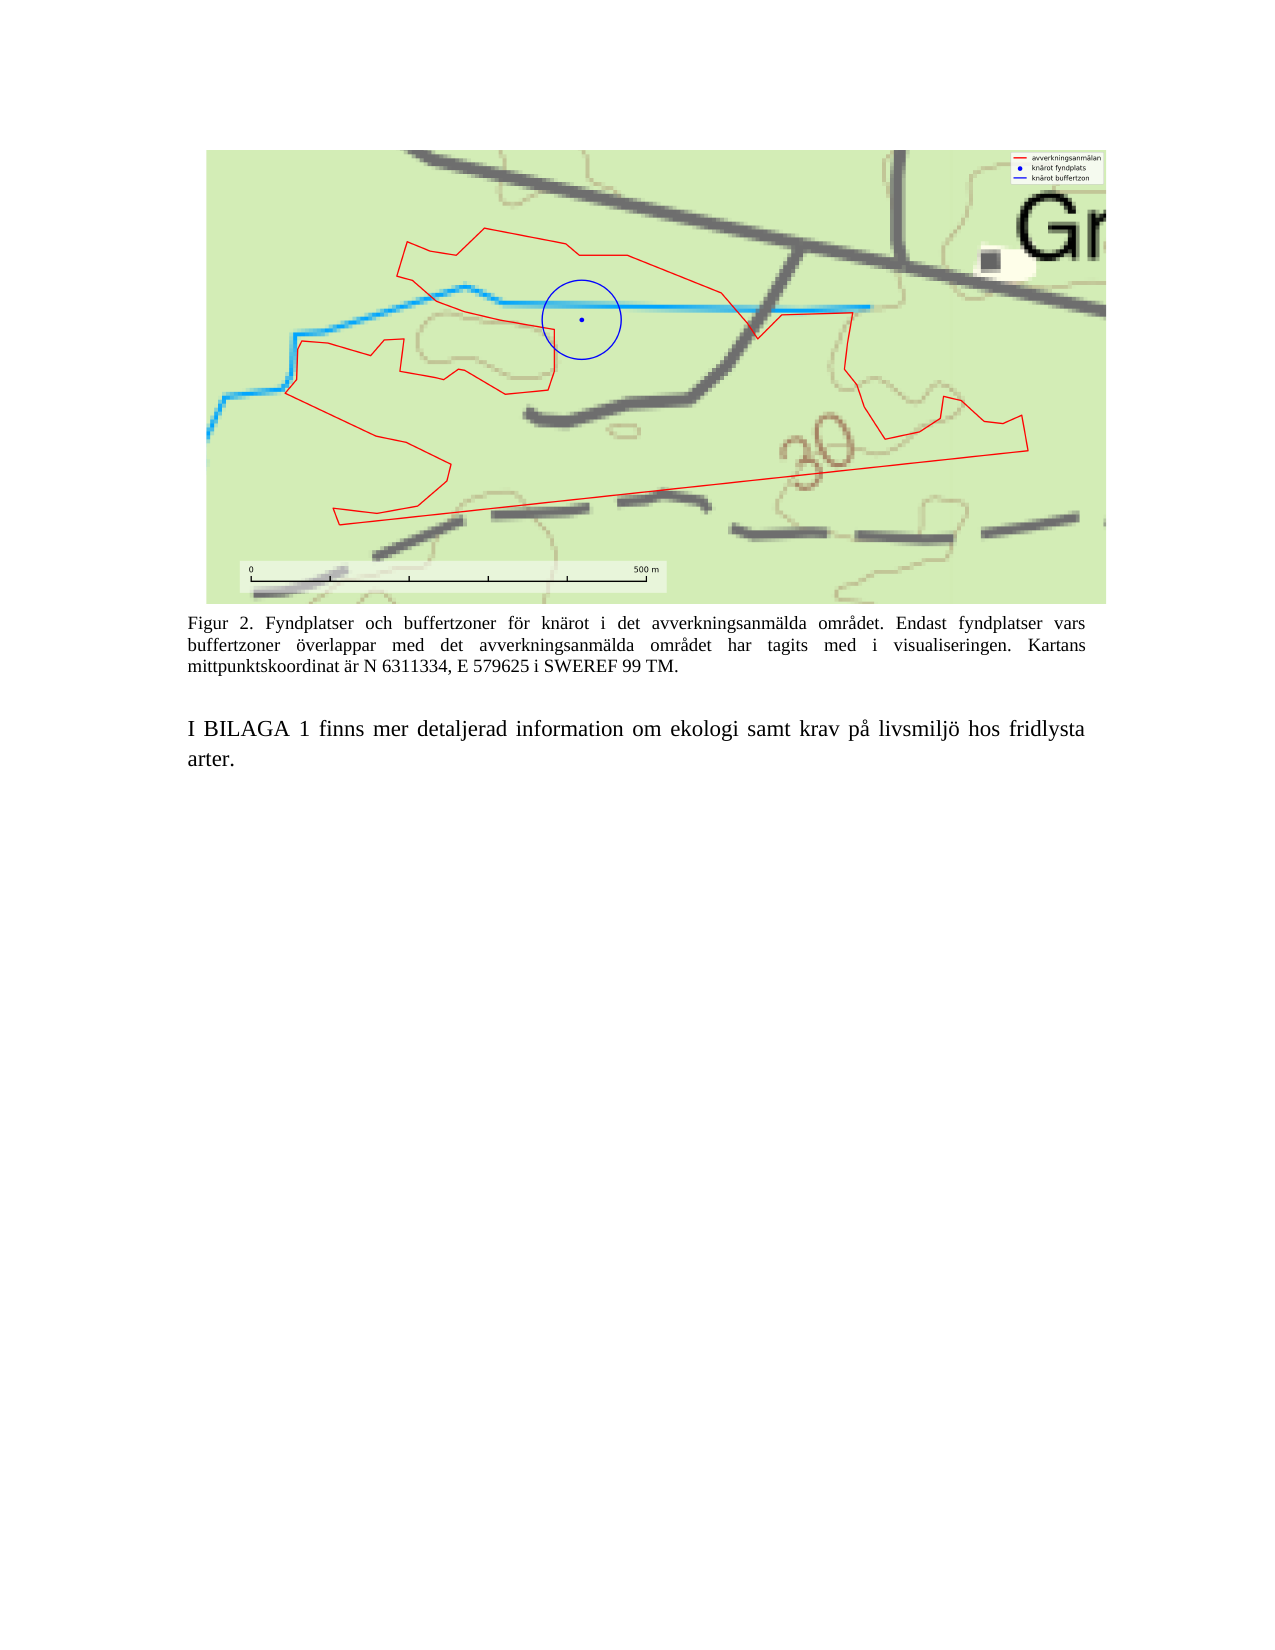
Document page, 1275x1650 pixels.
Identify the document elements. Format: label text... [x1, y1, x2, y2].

text Figur 2. Fyndplatser och buffertzoner för knärot i det avverkningsanmälda området. Endast fyndplatser vars buffertzoner överlappar med det avverkningsanmälda området har tagits med i visualiseringen. Kartans mittpunktskoordinat är N 6311334, E 579625 i SWEREF 99 TM. [187, 612, 1087, 677]
picture [206, 150, 1107, 604]
text I BILAGA 1 finns mer detaljerad information om ekologi samt krav på livsmiljö hos fridlysta arter. [187, 715, 1087, 772]
